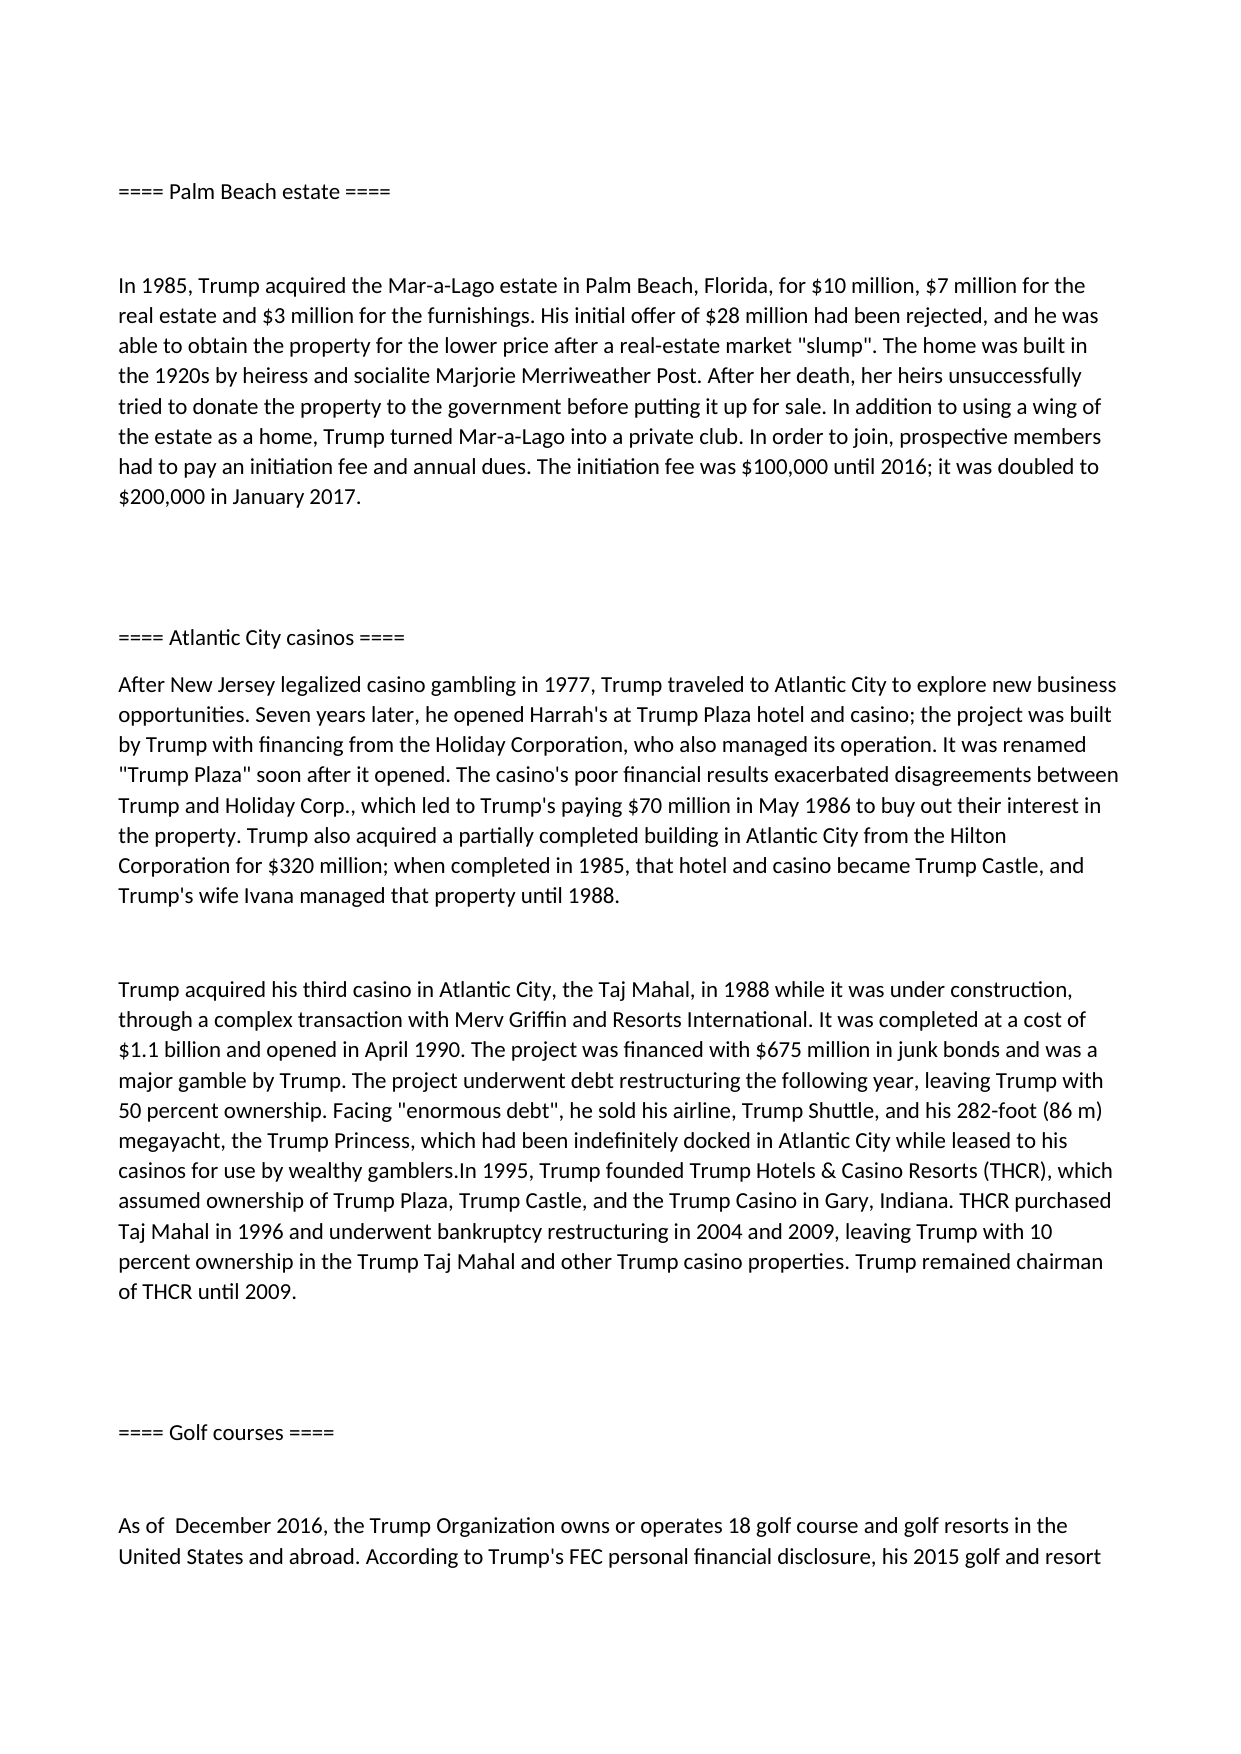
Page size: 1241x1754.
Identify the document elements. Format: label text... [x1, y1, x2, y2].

text ==== Golf courses ==== [118, 1418, 1122, 1446]
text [118, 1512, 1122, 1570]
text Trump acquired his third casino in Atlantic City, the Taj Mahal, in 1988 while it was under construction, through a complex transaction with Merv Griffin and Resorts International. It was completed at a cost of $1.1 billion and opened in April 1990. The project was financed with $675 million in junk bonds and was a major gamble by Trump. The project underwent debt restructuring the following year, leaving Trump with 50 percent ownership. Facing "enormous debt", he sold his airline, Trump Shuttle, and his 282-foot (86 m) megayacht, the Trump Princess, which had been indefinitely docked in Atlantic City while leased to his casinos for use by wealthy gamblers.In 1995, Trump founded Trump Hotels & Casino Resorts (THCR), which assumed ownership of Trump Plaza, Trump Castle, and the Trump Casino in Gary, Indiana. THCR purchased Taj Mahal in 1996 and underwent bankruptcy restructuring in 2004 and 2009, leaving Trump with 10 percent ownership in the Trump Taj Mahal and other Trump casino properties. Trump remained chairman of THCR until 2009. [118, 975, 1122, 1305]
text After New Jersey legalized casino gambling in 1977, Trump traveled to Atlantic City to explore new business opportunities. Seven years later, he opened Harrah's at Trump Plaza hotel and casino; the project was built by Trump with financing from the Holiday Corporation, who also managed its operation. It was renamed "Trump Plaza" soon after it opened. The casino's poor financial results exacerbated disagreements between Trump and Holiday Corp., which led to Trump's paying $70 million in May 1986 to buy out their interest in the property. Trump also acquired a partially completed building in Atlantic City from the Hilton Corporation for $320 million; when completed in 1985, that hotel and casino became Trump Castle, and Trump's wife Ivana managed that property until 1988. [118, 670, 1122, 909]
text ==== Palm Beach estate ==== [118, 177, 1122, 205]
text In 1985, Trump acquired the Mar-a-Lago estate in Palm Beach, Florida, for $10 million, $7 million for the real estate and $3 million for the furnishings. His initial offer of $28 million had been rejected, and he was able to obtain the property for the lower price after a real-estate market "slump". The home was built in the 1920s by heiress and socialite Marjorie Merriweather Post. After her death, her heirs unsuccessfully tried to donate the property to the government before putting it up for sale. In addition to using a wing of the estate as a home, Trump turned Mar-a-Lago into a private club. In order to join, prospective members had to pay an initiation fee and annual dues. The initiation fee was $100,000 until 2016; it was doubled to $200,000 in January 2017. [118, 271, 1122, 510]
text ==== Atlantic City casinos ==== [118, 623, 1122, 651]
